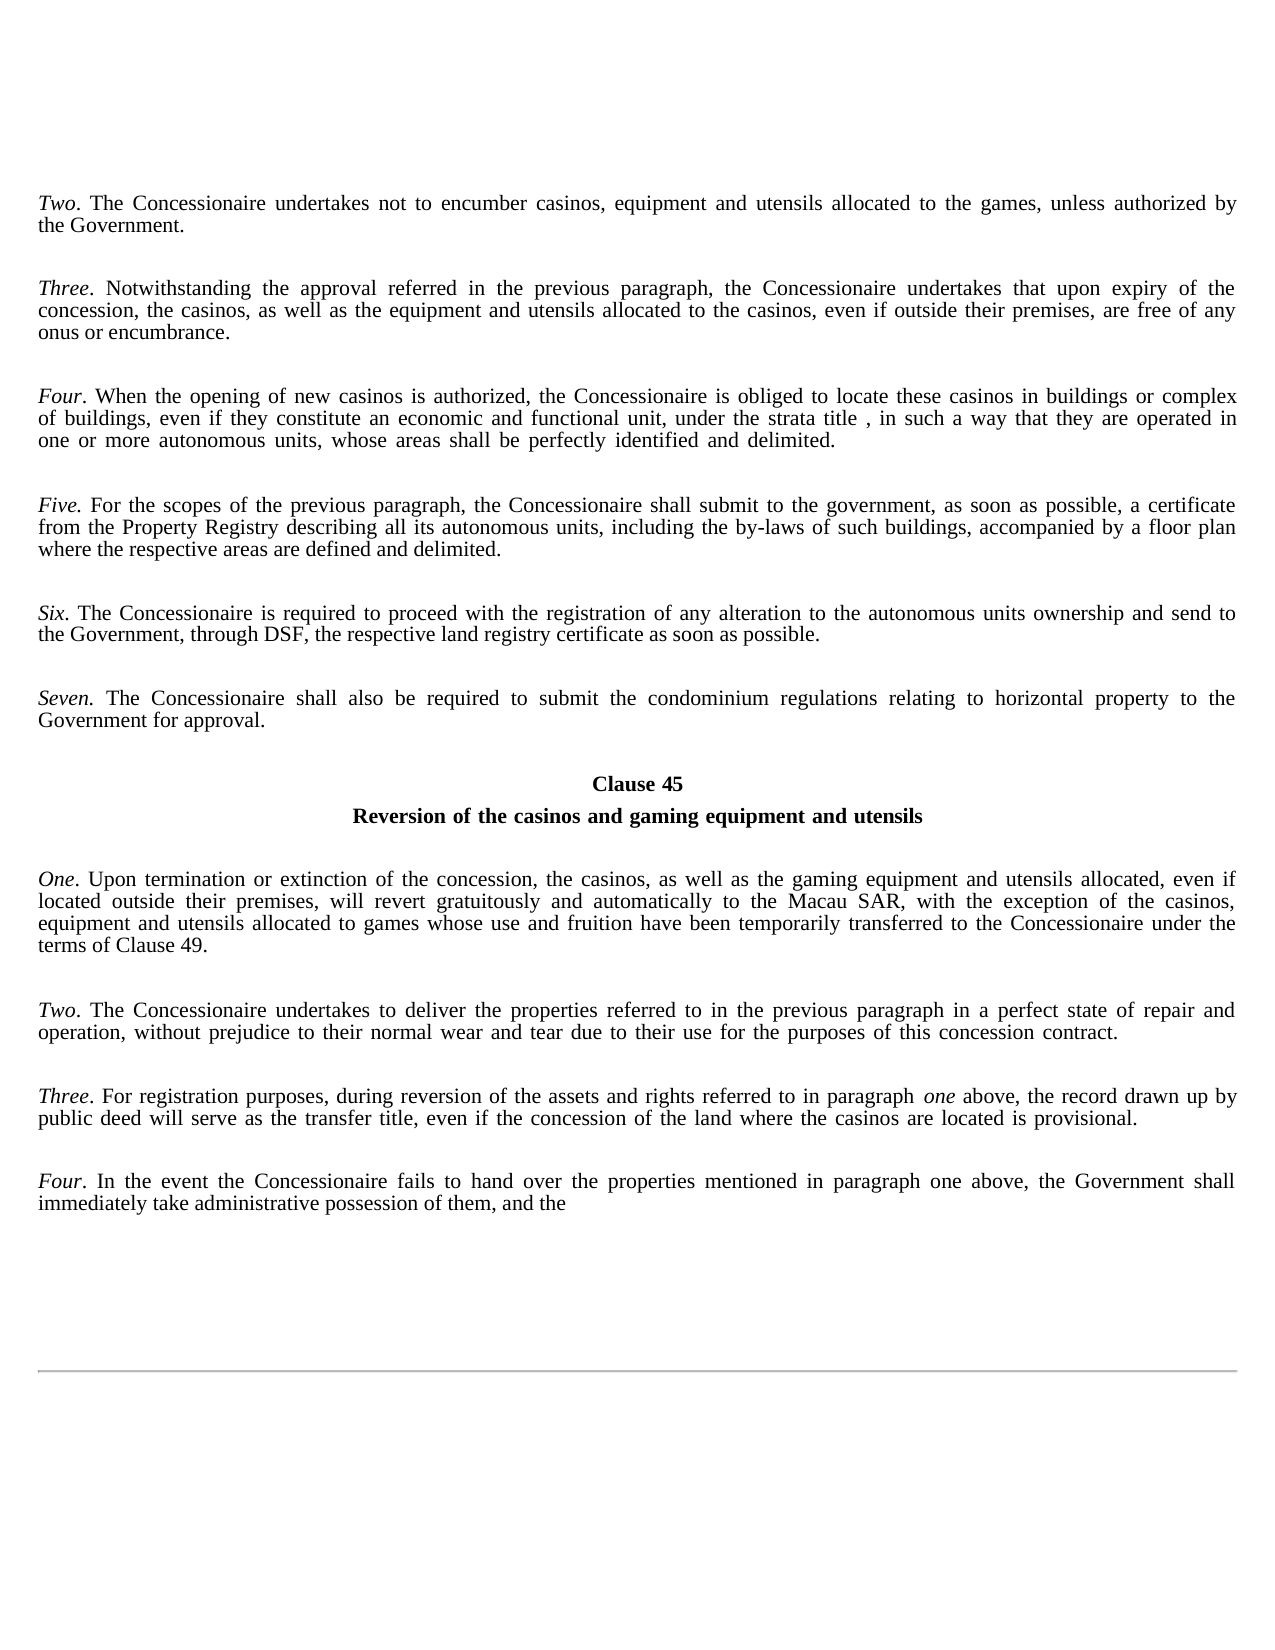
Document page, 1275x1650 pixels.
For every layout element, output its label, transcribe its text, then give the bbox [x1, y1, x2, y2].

text Four. In the event the Concessionaire fails to hand over the properties mentioned in paragraph one above, the Government shall immediately take administrative possession of them, and the [38, 1171, 1238, 1215]
text Clause 45 [25, 771, 1250, 796]
text Two. The Concessionaire undertakes to deliver the properties referred to in the previous paragraph in a perfect state of repair and operation, without prejudice to their normal wear and tear due to their use for the purposes of this concession contract. [38, 1000, 1238, 1044]
text Five. For the scopes of the previous paragraph, the Concessionaire shall submit to the government, as soon as possible, a certificate from the Property Registry describing all its autonomous units, including the by-laws of such buildings, accompanied by a floor plan where the respective areas are defined and delimited. [38, 495, 1238, 561]
text Three. Notwithstanding the approval referred in the previous paragraph, the Concessionaire undertakes that upon expiry of the concession, the casinos, as well as the equipment and utensils allocated to the casinos, even if outside their premises, are free of any onus or encumbrance. [38, 278, 1238, 344]
text Four. When the opening of new casinos is authorized, the Concessionaire is obliged to locate these casinos in buildings or complex of buildings, even if they constitute an economic and functional unit, under the strata title , in such a way that they are operated in one or more autonomous units, whose areas shall be perfectly identified and delimited. [38, 386, 1238, 452]
text Three. For registration purposes, during reversion of the assets and rights referred to in paragraph one above, the record drawn up by public deed will serve as the transfer title, even if the concession of the land where the casinos are located is provisional. [38, 1086, 1238, 1130]
text Seven. The Concessionaire shall also be required to submit the condominium regulations relating to horizontal property to the Government for approval. [38, 688, 1238, 732]
text Two. The Concessionaire undertakes not to encumber casinos, equipment and utensils allocated to the games, unless authorized by the Government. [38, 193, 1238, 237]
text One. Upon termination or extinction of the concession, the casinos, as well as the gaming equipment and utensils allocated, even if located outside their premises, will revert gratuitously and automatically to the Macau SAR, with the exception of the casinos, equipment and utensils allocated to games whose use and fruition have been temporarily transferred to the Concessionaire under the terms of Clause 49. [38, 869, 1238, 957]
text Reversion of the casinos and gaming equipment and utensils [25, 803, 1250, 828]
text Six. The Concessionaire is required to proceed with the registration of any alteration to the autonomous units ownership and send to the Government, through DSF, the respective land registry certificate as soon as possible. [38, 602, 1238, 647]
